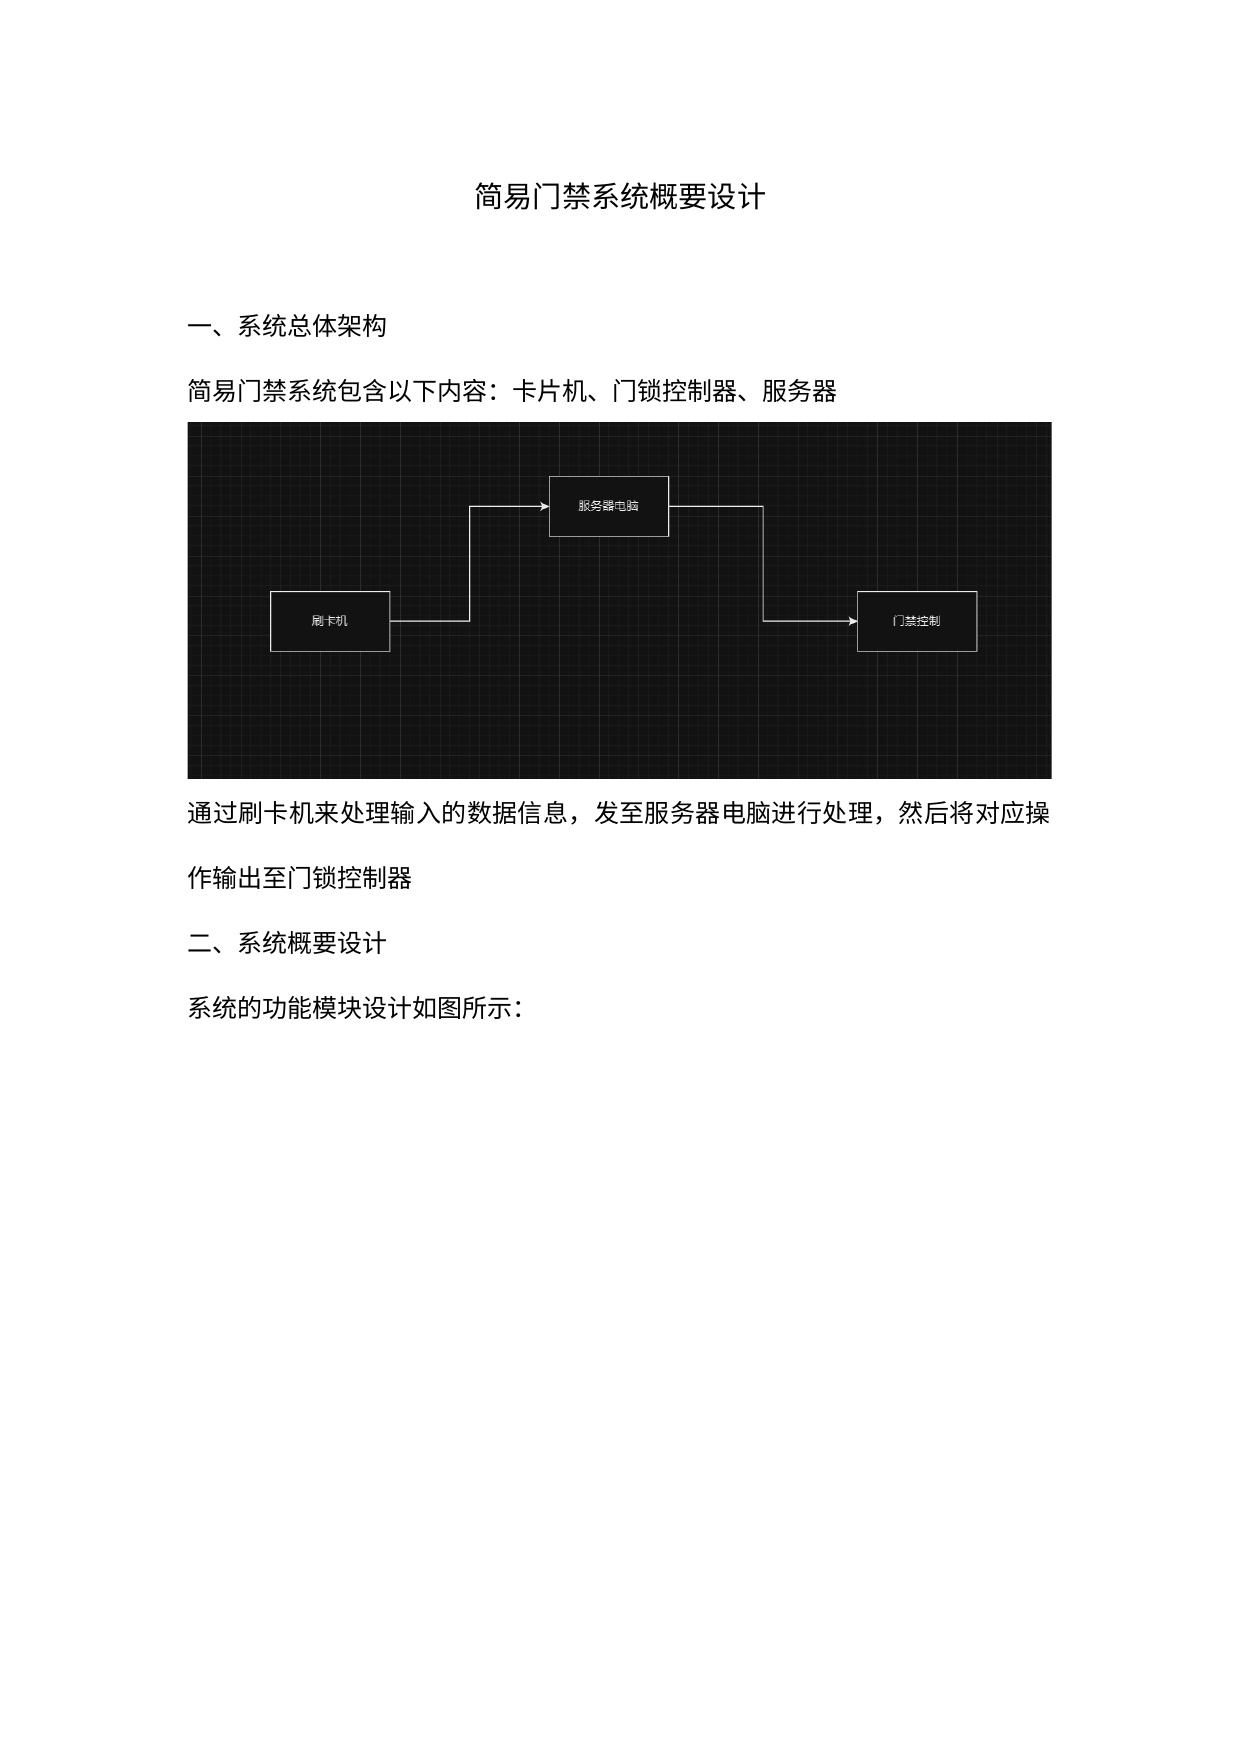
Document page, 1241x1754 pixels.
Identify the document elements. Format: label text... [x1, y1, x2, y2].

list 简易门禁系统包含以下内容：卡片机、门锁控制器、服务器 [187, 357, 1053, 422]
list 系统的功能模块设计如图所示： [187, 974, 1053, 1039]
list 系统总体架构 [187, 292, 1053, 357]
picture [187, 422, 1052, 779]
list 系统概要设计 [187, 909, 1053, 974]
text 简易门禁系统概要设计 [187, 162, 1053, 227]
list 通过刷卡机来处理输入的数据信息，发至服务器电脑进行处理，然后将对应操作输出至门锁控制器 [187, 779, 1053, 909]
